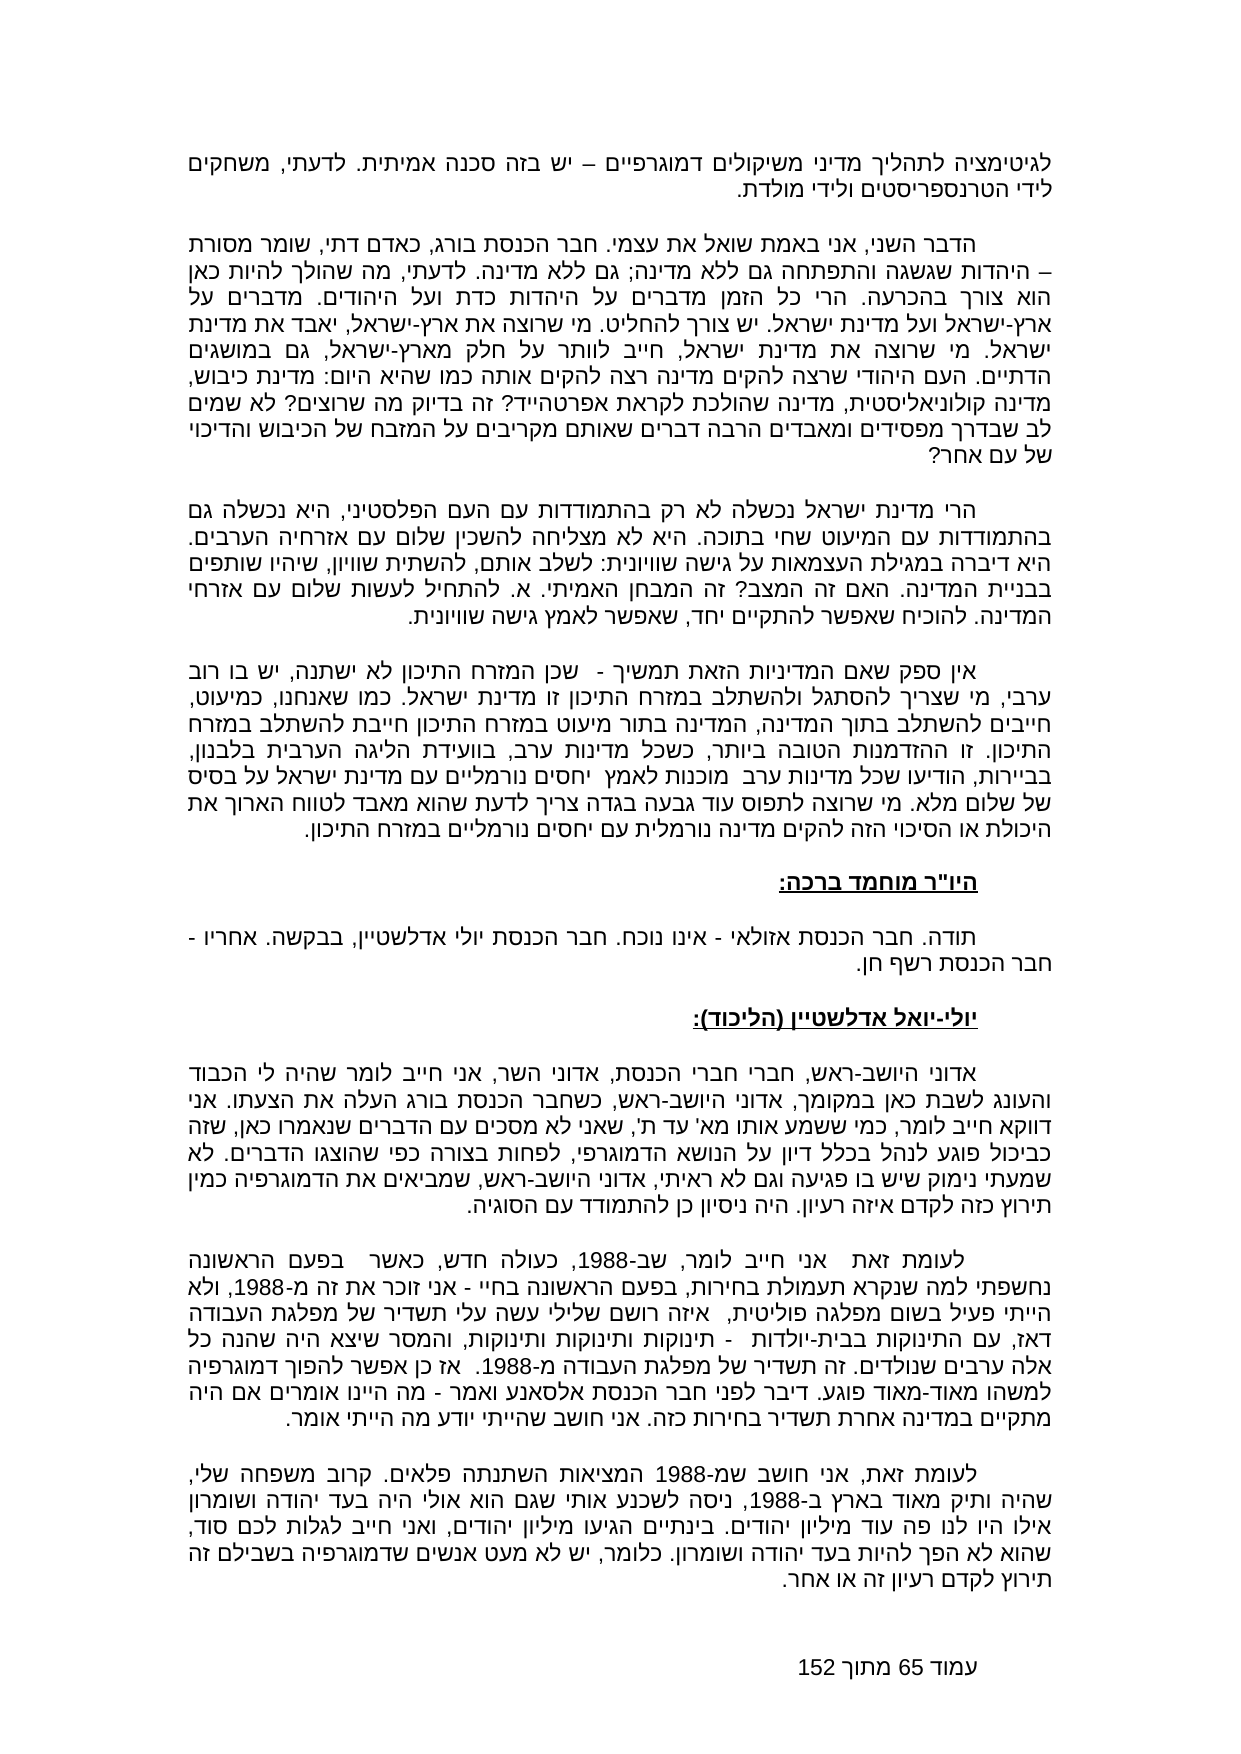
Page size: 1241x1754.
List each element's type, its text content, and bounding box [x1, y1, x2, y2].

text אין ספק שאם המדיניות הזאת תמשיך - שכן המזרח התיכון לא ישתנה, יש בו רוב ערבי, מי שצריך להסתגל ולהשתלב במזרח התיכון זו מדינת ישראל. כמו שאנחנו, כמיעוט, חייבים להשתלב בתוך המדינה, המדינה בתור מיעוט במזרח התיכון חייבת להשתלב במזרח התיכון. זו ההזדמנות הטובה ביותר, כשכל מדינות ערב, בוועידת הליגה הערבית בלבנון, בביירות, הודיעו שכל מדינות ערב מוכנות לאמץ יחסים נורמליים עם מדינת ישראל על בסיס של שלום מלא. מי שרוצה לתפוס עוד גבעה בגדה צריך לדעת שהוא מאבד לטווח הארוך את היכולת או הסיכוי הזה להקים מדינה נורמלית עם יחסים נורמליים במזרח התיכון. [187, 658, 1053, 842]
text הרי מדינת ישראל נכשלה לא רק בהתמודדות עם העם הפלסטיני, היא נכשלה גם בהתמודדות עם המיעוט שחי בתוכה. היא לא מצליחה להשכין שלום עם אזרחיה הערבים. היא דיברה במגילת העצמאות על גישה שוויונית: לשלב אותם, להשתית שוויון, שיהיו שותפים בבניית המדינה. האם זה המצב? זה המבחן האמיתי. א. להתחיל לעשות שלום עם אזרחי המדינה. להוכיח שאפשר להתקיים יחד, שאפשר לאמץ גישה שוויונית. [187, 497, 1053, 629]
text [187, 150, 1053, 203]
text הדבר השני, אני באמת שואל את עצמי. חבר הכנסת בורג, כאדם דתי, שומר מסורת – היהדות שגשגה והתפתחה גם ללא מדינה; גם ללא מדינה. לדעתי, מה שהולך להיות כאן הוא צורך בהכרעה. הרי כל הזמן מדברים על היהדות כדת ועל היהודים. מדברים על ארץ-ישראל ועל מדינת ישראל. יש צורך להחליט. מי שרוצה את ארץ-ישראל, יאבד את מדינת ישראל. מי שרוצה את מדינת ישראל, חייב לוותר על חלק מארץ-ישראל, גם במושגים הדתיים. העם היהודי שרצה להקים מדינה רצה להקים אותה כמו שהיא היום: מדינת כיבוש, מדינה קולוניאליסטית, מדינה שהולכת לקראת אפרטהייד? זה בדיוק מה שרוצים? לא שמים לב שבדרך מפסידים ומאבדים הרבה דברים שאותם מקריבים על המזבח של הכיבוש והדיכוי של עם אחר? [187, 231, 1053, 469]
text אדוני היושב-ראש, חברי חברי הכנסת, אדוני השר, אני חייב לומר שהיה לי הכבוד והעונג לשבת כאן במקומך, אדוני היושב-ראש, כשחבר הכנסת בורג העלה את הצעתו. אני דווקא חייב לומר, כמי ששמע אותו מא' עד ת', שאני לא מסכים עם הדברים שנאמרו כאן, שזה כביכול פוגע לנהל בכלל דיון על הנושא הדמוגרפי, לפחות בצורה כפי שהוצגו הדברים. לא שמעתי נימוק שיש בו פגיעה וגם לא ראיתי, אדוני היושב-ראש, שמביאים את הדמוגרפיה כמין תירוץ כזה לקדם איזה רעיון. היה ניסיון כן להתמודד עם הסוגיה. [187, 1060, 1053, 1218]
text לעומת זאת, אני חושב שמ-1988 המציאות השתנתה פלאים. קרוב משפחה שלי, שהיה ותיק מאוד בארץ ב-1988, ניסה לשכנע אותי שגם הוא אולי היה בעד יהודה ושומרון אילו היו לנו פה עוד מיליון יהודים. בינתיים הגיעו מיליון יהודים, ואני חייב לגלות לכם סוד, שהוא לא הפך להיות בעד יהודה ושומרון. כלומר, יש לא מעט אנשים שדמוגרפיה בשבילם זה תירוץ לקדם רעיון זה או אחר. [187, 1461, 1053, 1592]
text היו"ר מוחמד ברכה: [187, 869, 1053, 895]
text לעומת זאת אני חייב לומר, שב-1988, כעולה חדש, כאשר בפעם הראשונה נחשפתי למה שנקרא תעמולת בחירות, בפעם הראשונה בחיי - אני זוכר את זה מ-1988, ולא הייתי פעיל בשום מפלגה פוליטית, איזה רושם שלילי עשה עלי תשדיר של מפלגת העבודה דאז, עם התינוקות בבית-יולדות - תינוקות ותינוקות ותינוקות, והמסר שיצא היה שהנה כל אלה ערבים שנולדים. זה תשדיר של מפלגת העבודה מ-1988. אז כן אפשר להפוך דמוגרפיה למשהו מאוד-מאוד פוגע. דיבר לפני חבר הכנסת אלסאנע ואמר - מה היינו אומרים אם היה מתקיים במדינה אחרת תשדיר בחירות כזה. אני חושב שהייתי יודע מה הייתי אומר. [187, 1247, 1053, 1432]
text תודה. חבר הכנסת אזולאי - אינו נוכח. חבר הכנסת יולי אדלשטיין, בבקשה. אחריו - חבר הכנסת רשף חן. [187, 924, 1053, 977]
text יולי-יואל אדלשטיין (הליכוד): [187, 1005, 1053, 1032]
